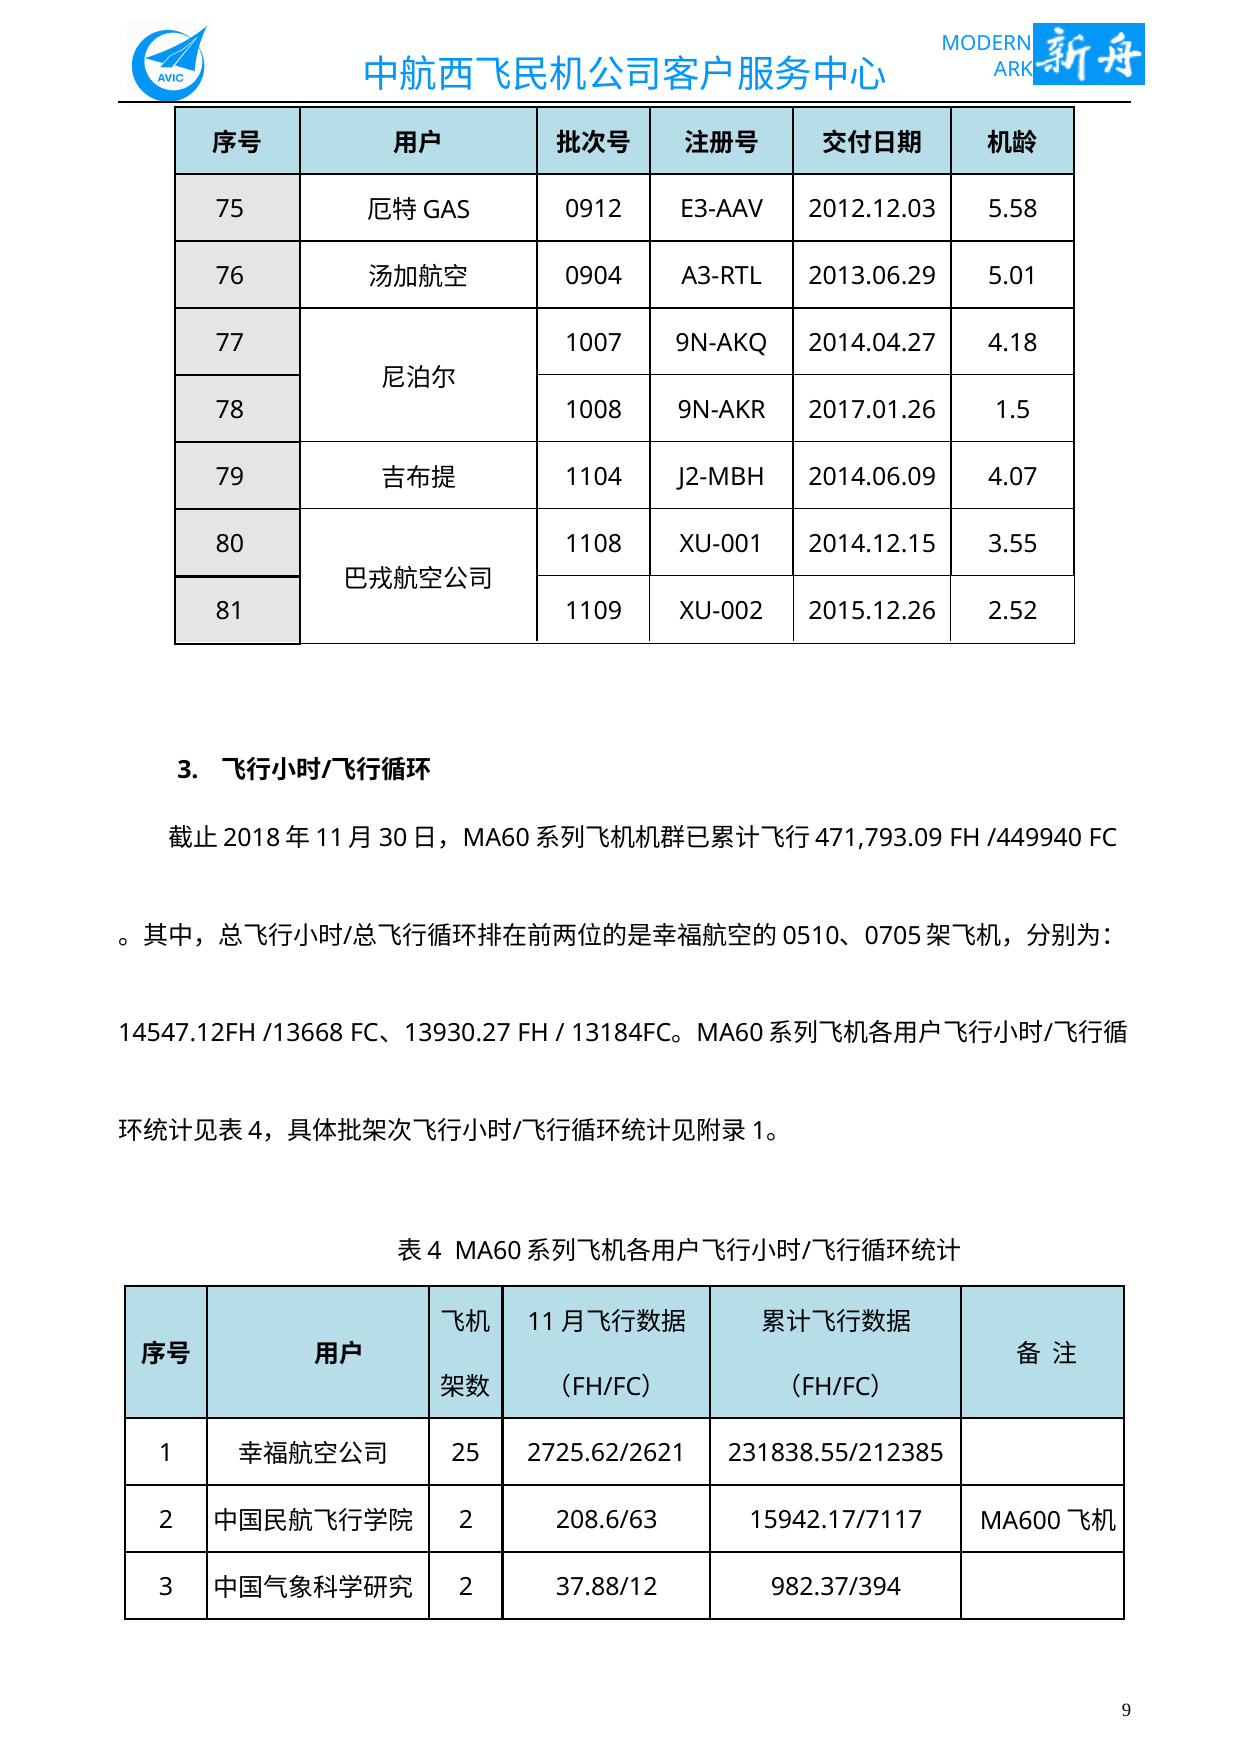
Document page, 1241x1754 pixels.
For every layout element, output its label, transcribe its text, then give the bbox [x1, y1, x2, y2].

table_cell 幸福航空公司 [208, 1419, 428, 1484]
table_cell 208.6/63 [504, 1486, 709, 1551]
table_cell 2 [430, 1486, 501, 1551]
table_cell [962, 1419, 1123, 1484]
table_header 机龄 [952, 108, 1073, 173]
table_cell 2015.12.26 [793, 576, 951, 642]
table_cell 1108 [538, 509, 649, 575]
picture [126, 103, 214, 107]
table_cell A3-RTL [651, 242, 792, 307]
table_cell 2014.04.27 [794, 309, 950, 374]
table_header 飞机架数 [430, 1287, 501, 1417]
table_cell 1 [126, 1419, 206, 1484]
table_header 用户 [301, 108, 536, 173]
list 飞行小时/飞行循环 [177, 749, 1131, 785]
table_cell 4.18 [952, 309, 1073, 374]
table_cell 9N-AKR [651, 375, 792, 441]
table_cell 2 [430, 1553, 501, 1618]
list 表4 MA60系列飞机各用户飞行小时/飞行循环统计 [177, 1230, 1131, 1266]
table_cell 2014.12.15 [794, 509, 950, 575]
table_cell XU-002 [650, 576, 793, 642]
table_cell J2-MBH [651, 442, 792, 508]
table_cell 0912 [538, 175, 649, 240]
table_cell 2013.06.29 [794, 242, 950, 307]
picture [1033, 23, 1145, 85]
table_cell [176, 443, 299, 508]
table_cell 9N-AKQ [651, 309, 792, 374]
table_cell E3-AAV [651, 175, 792, 240]
table_cell [176, 242, 299, 307]
table_cell 5.58 [952, 175, 1073, 240]
table_header 累计飞行数据（FH/FC） [711, 1287, 960, 1417]
table_cell 2012.12.03 [794, 175, 950, 240]
text 截止2018年11月30日，MA60系列飞机机群已累计飞行471,793.09 FH /449940 FC 。其中，总飞行小时/总飞行循环排在前两位的是幸福航空的0510、0705架飞机，分别为： 14547.12FH /13668 FC、13930.27 FH / 13184FC。MA60系列飞机各用户飞行小时/飞行循环统计见表4，具体批架次飞行小时/飞行循环统计见附录1。 [118, 803, 1131, 1161]
table_cell 中国民航飞行学院 [208, 1486, 428, 1551]
table_cell 15942.17/7117 [711, 1486, 960, 1551]
table_cell [176, 309, 299, 374]
table_cell 2014.06.09 [794, 442, 950, 508]
table_cell 3 [126, 1553, 206, 1618]
table_header 序号 [176, 108, 299, 173]
table_header 批次号 [538, 108, 649, 173]
table_cell 25 [430, 1419, 501, 1484]
table_cell 1.5 [952, 375, 1073, 441]
table_cell 4.07 [952, 442, 1073, 508]
table_cell [176, 578, 299, 642]
table_cell [962, 1553, 1123, 1618]
table_header 注册号 [651, 108, 792, 173]
table_cell 3.55 [952, 509, 1073, 575]
table_header 用户 [208, 1287, 428, 1417]
table_cell 汤加航空 [301, 242, 536, 307]
table_header 交付日期 [794, 108, 950, 173]
table_cell 37.88/12 [504, 1553, 709, 1618]
table_cell [176, 376, 299, 441]
table_cell 2.52 [951, 576, 1074, 642]
table_cell 厄特GAS [301, 175, 536, 240]
table_cell 1104 [538, 442, 649, 508]
table_cell 2017.01.26 [794, 375, 950, 441]
table_cell 231838.55/212385 [711, 1419, 960, 1484]
table_cell [176, 510, 299, 575]
table_cell XU-001 [651, 509, 792, 575]
table_cell 5.01 [952, 242, 1073, 307]
table_header 序号 [126, 1287, 206, 1417]
table_cell 0904 [538, 242, 649, 307]
table_cell 巴戎航空公司 [301, 509, 537, 642]
table_cell 2 [126, 1486, 206, 1551]
table_cell 982.37/394 [711, 1553, 960, 1618]
table_cell 尼泊尔 [301, 309, 536, 441]
table_cell 1007 [538, 309, 649, 374]
table_cell 中国气象科学研究院 [208, 1553, 428, 1618]
table_cell [176, 175, 299, 240]
table_cell 1008 [538, 375, 649, 441]
table_header 备 注 [962, 1287, 1123, 1417]
picture [126, 20, 214, 101]
table_cell 2725.62/2621 [504, 1419, 709, 1484]
table_cell 1109 [537, 576, 649, 642]
table_header 11月飞行数据（FH/FC） [504, 1287, 709, 1417]
table_cell 吉布提 [301, 442, 536, 508]
table_cell MA600飞机 [962, 1486, 1123, 1551]
